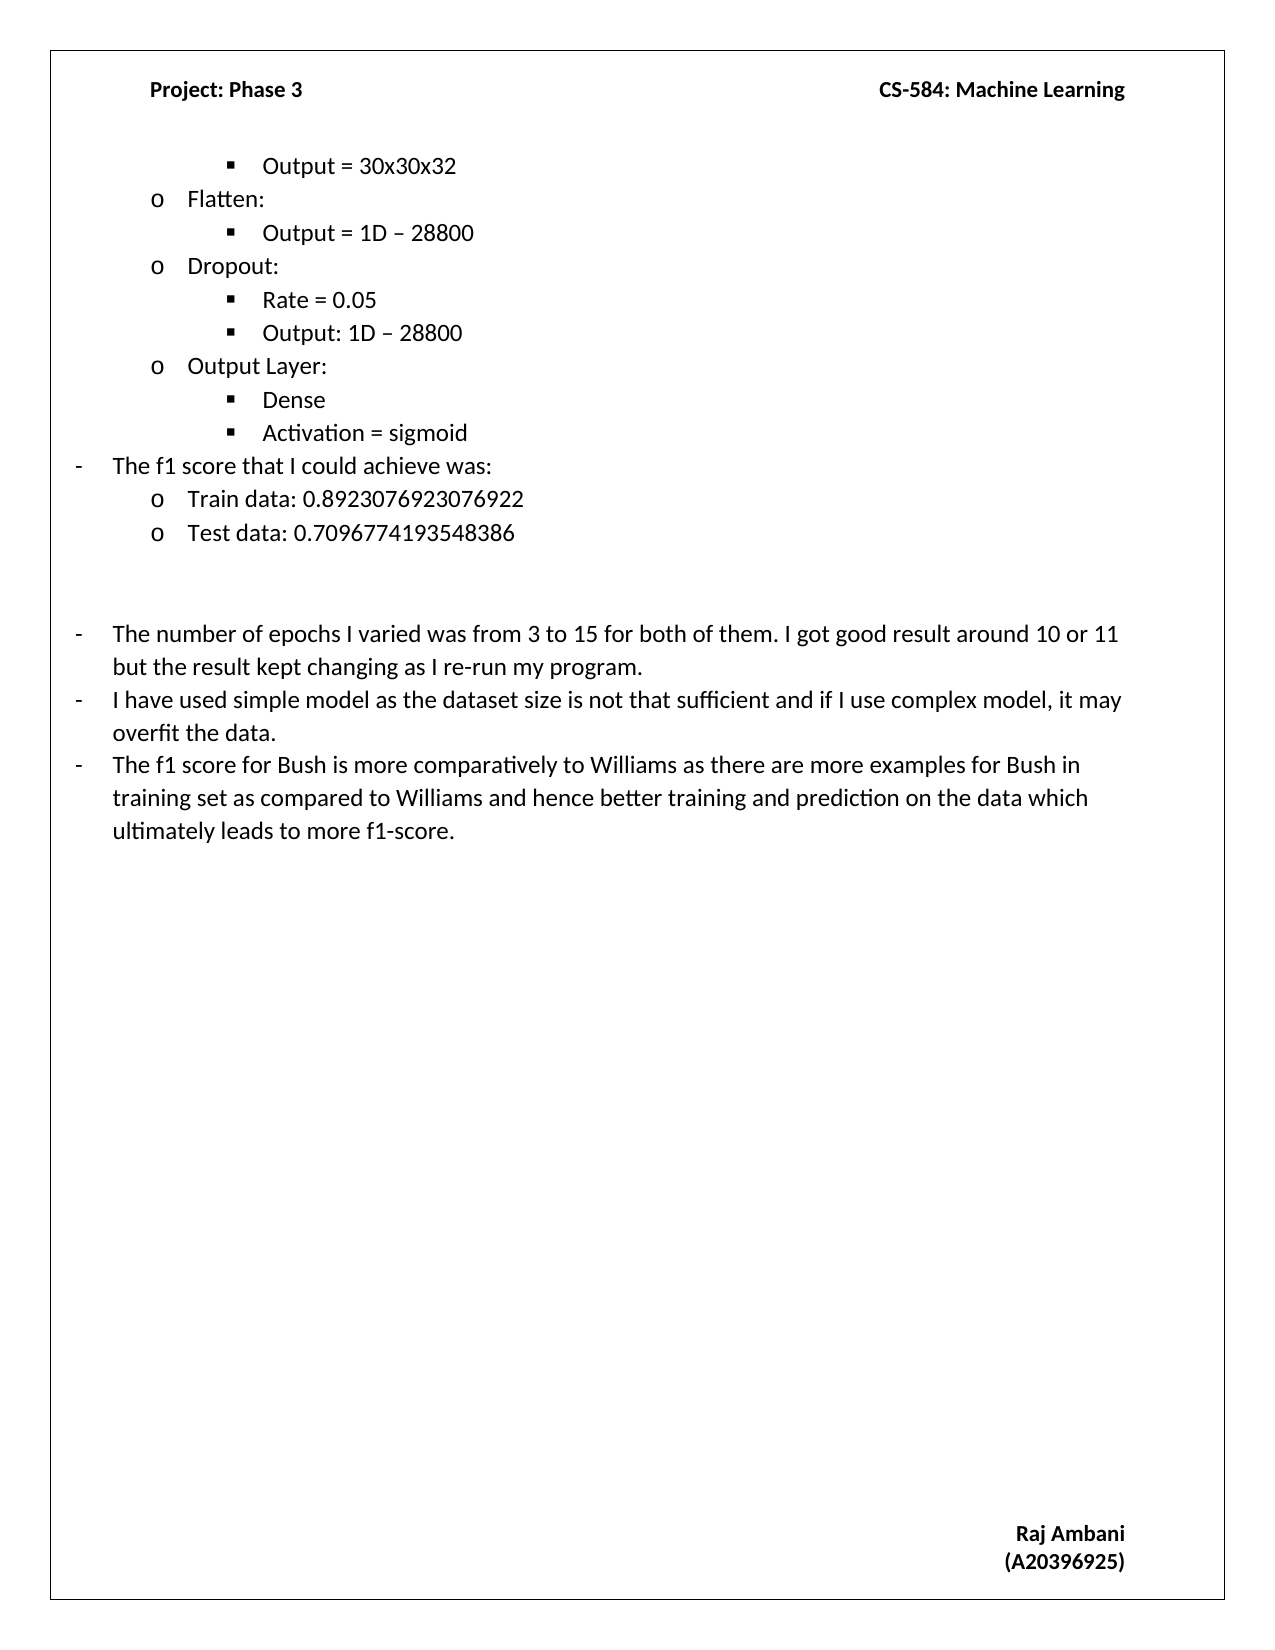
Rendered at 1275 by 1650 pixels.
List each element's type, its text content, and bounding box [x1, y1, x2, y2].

list Flatten: [150, 183, 1125, 215]
list The f1 score for Bush is more comparatively to Williams as there are more examples for Bush in training set as compared to Williams and hence better training and prediction on the data which ultimately leads to more f1-score. [75, 750, 1125, 846]
list Output = 1D – 28800 [225, 217, 1125, 248]
list Rate = 0.05 [225, 284, 1125, 315]
list The number of epochs I varied was from 3 to 15 for both of them. I got good result around 10 or 11 but the result kept changing as I re-run my program. [75, 618, 1125, 681]
list Dense [225, 384, 1125, 415]
list Test data: 0.7096774193548386 [150, 517, 1125, 549]
list Output = 30x30x32 [225, 150, 1125, 181]
list Activation = sigmoid [225, 417, 1125, 448]
list Output Layer: [150, 350, 1125, 382]
list I have used simple model as the dataset size is not that sufficient and if I use complex model, it may overfit the data. [75, 684, 1125, 747]
list Output: 1D – 28800 [225, 317, 1125, 348]
list Train data: 0.8923076923076922 [150, 483, 1125, 515]
list The f1 score that I could achieve was: [75, 450, 1125, 481]
list Dropout: [150, 250, 1125, 282]
